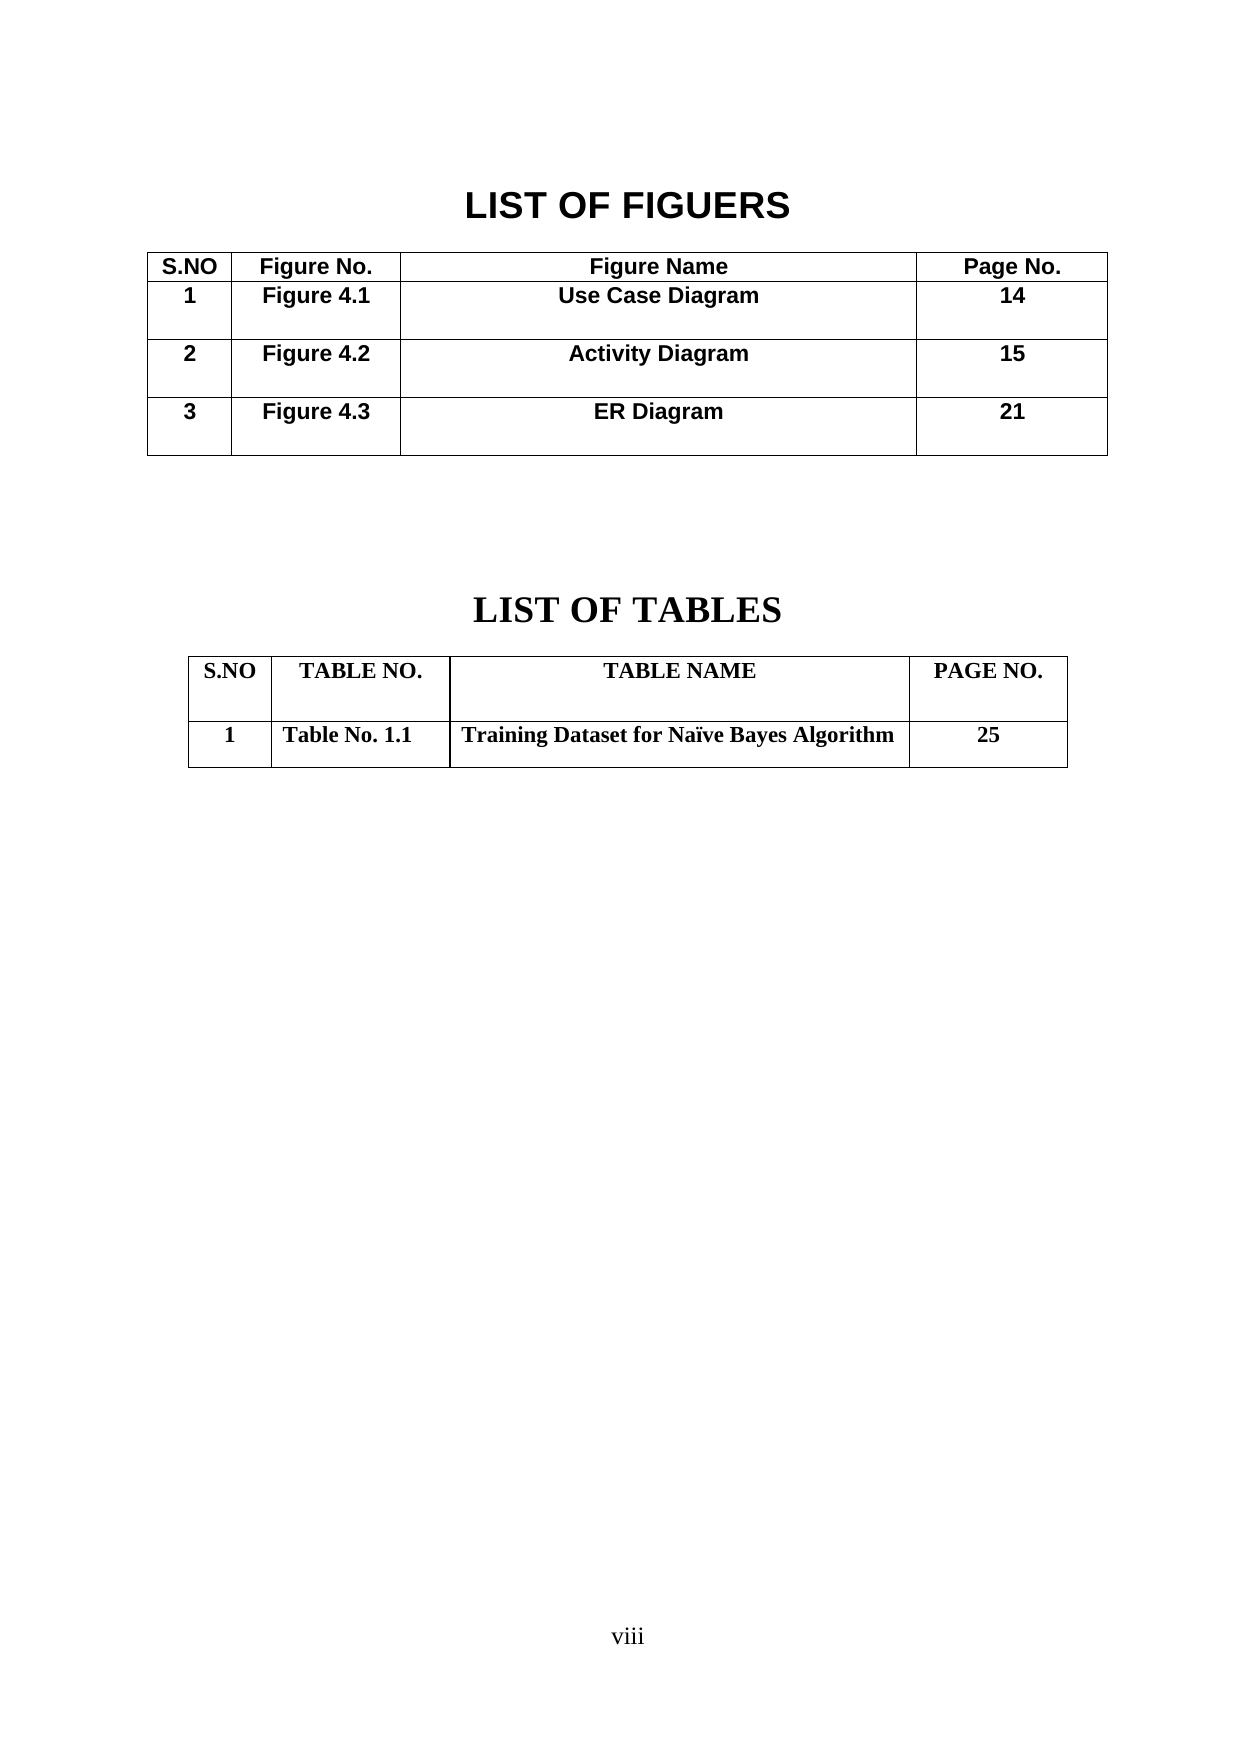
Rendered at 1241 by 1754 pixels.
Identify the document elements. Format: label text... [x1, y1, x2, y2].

table_cell Figure 4.3 [232, 398, 400, 455]
table_cell 3 [148, 398, 231, 455]
table_cell Figure 4.2 [232, 340, 400, 397]
table_cell 25 [910, 722, 1067, 767]
subtitle LIST OF TABLES [187, 587, 1068, 630]
table_cell Activity Diagram [401, 340, 916, 397]
table_cell Use Case Diagram [401, 282, 916, 339]
table_cell 1 [148, 282, 231, 339]
table_cell 21 [917, 398, 1107, 455]
table_cell 1 [189, 722, 271, 767]
table_cell ER Diagram [401, 398, 916, 455]
table_cell Figure 4.1 [232, 282, 400, 339]
table_cell Table No. 1.1 [272, 722, 449, 767]
subtitle LIST OF FIGUERS [187, 183, 1068, 226]
table_header TABLE NAME [451, 657, 909, 721]
table_cell 2 [148, 340, 231, 397]
table_header TABLE NO. [272, 657, 449, 721]
table_cell 14 [917, 282, 1107, 339]
table_cell Training Dataset for Naïve Bayes Algorithm [451, 722, 909, 767]
table_header S.NO [189, 657, 271, 721]
table_cell 15 [917, 340, 1107, 397]
table_header S.NO [148, 253, 231, 281]
table_header Figure No. [232, 253, 400, 281]
table_header PAGE NO. [910, 657, 1067, 721]
table_header Page No. [917, 253, 1107, 281]
table_header Figure Name [401, 253, 916, 281]
